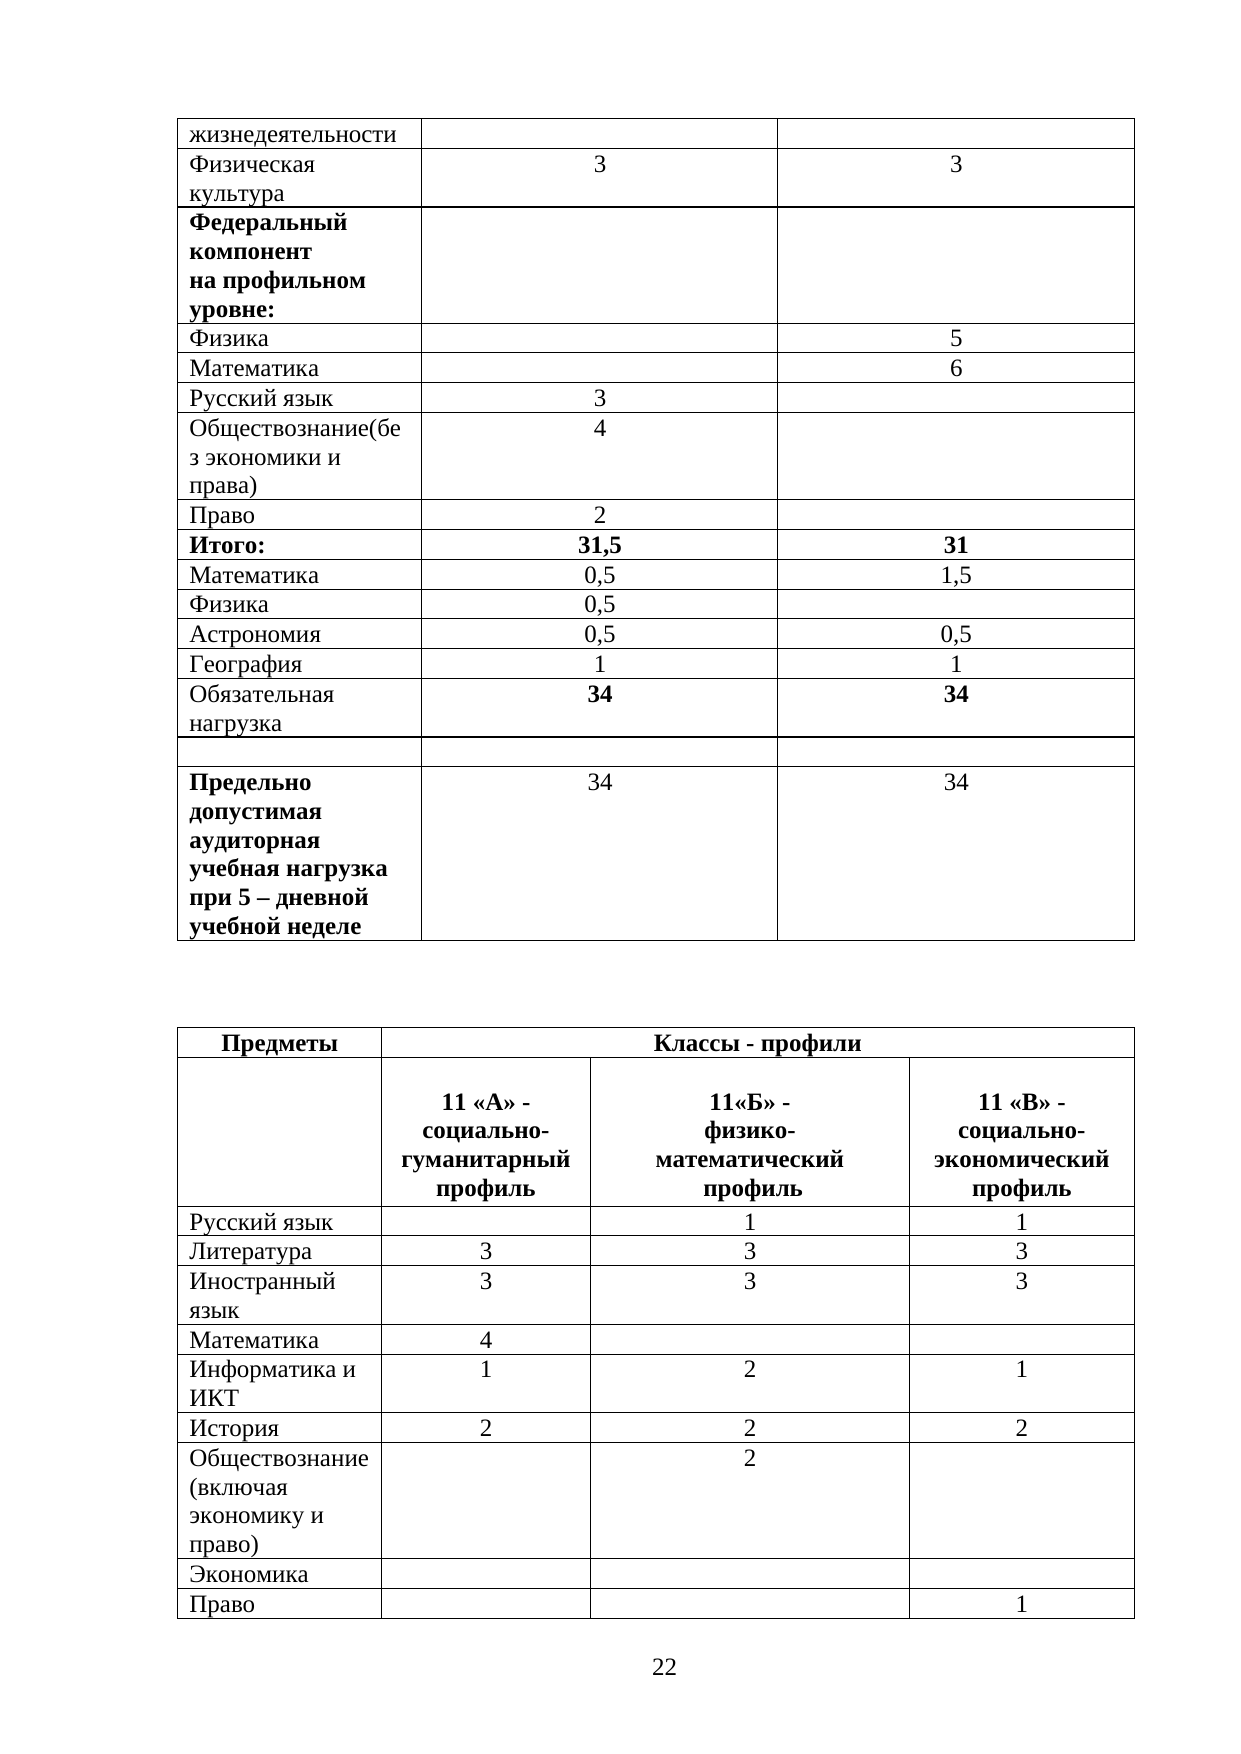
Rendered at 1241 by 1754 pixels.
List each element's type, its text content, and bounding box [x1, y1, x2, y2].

table_cell 31 [778, 530, 1134, 559]
table_cell 0,5 [778, 619, 1134, 648]
table_cell 2 [591, 1413, 909, 1442]
table_cell 1 [422, 649, 777, 678]
table_cell [591, 1589, 909, 1617]
table_cell Право [178, 1589, 381, 1617]
table_cell Литература [178, 1236, 381, 1265]
table_cell Физическая культура [178, 149, 421, 206]
table_cell 3 [382, 1236, 590, 1265]
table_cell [178, 119, 421, 148]
table_cell 0,5 [422, 619, 777, 648]
table_cell 3 [910, 1266, 1134, 1324]
table_cell [591, 1325, 909, 1353]
table_cell 0,5 [422, 590, 777, 618]
table_cell [778, 738, 1134, 766]
table_cell 1 [382, 1355, 590, 1412]
table_header Предметы [178, 1028, 381, 1057]
table_cell [778, 590, 1134, 618]
table_cell 1 [778, 119, 1134, 148]
table_cell 34 [422, 767, 777, 940]
table_cell Предельно допустимая аудиторная учебная нагрузка при 5 – дневной учебной неделе [178, 767, 421, 940]
table_cell 34 [778, 767, 1134, 940]
table_cell 0,5 [422, 560, 777, 588]
table_cell 3 [422, 149, 777, 206]
table_cell 6 [778, 353, 1134, 382]
table_cell Математика [178, 353, 421, 382]
table_cell 11 «В» - социально-экономический профиль [910, 1058, 1134, 1206]
table_cell [178, 1058, 381, 1206]
table_cell 1 [422, 119, 777, 148]
table_cell [382, 1443, 590, 1558]
table_cell 11 «А» - социально-гуманитарный профиль [382, 1058, 590, 1206]
table_cell 2 [591, 1355, 909, 1412]
table_cell 5 [778, 324, 1134, 352]
table_cell Обязательная нагрузка [178, 679, 421, 736]
table_cell 1 [910, 1355, 1134, 1412]
table_cell [591, 1559, 909, 1588]
table_cell 34 [778, 679, 1134, 736]
table_cell 2 [422, 500, 777, 529]
table_cell Экономика [178, 1559, 381, 1588]
table_cell Математика [178, 1325, 381, 1353]
table_cell 1 [910, 1207, 1134, 1235]
table_cell 1,5 [778, 560, 1134, 588]
table_cell [778, 383, 1134, 412]
table_cell [422, 324, 777, 352]
table_cell 3 [382, 1266, 590, 1324]
table_cell [422, 353, 777, 382]
table_cell 2 [591, 1443, 909, 1558]
table_cell [910, 1325, 1134, 1353]
table_cell [422, 208, 777, 322]
table_cell [382, 1589, 590, 1617]
table_cell Иностранный язык [178, 1266, 381, 1324]
table_cell Русский язык [178, 1207, 381, 1235]
table_cell [778, 500, 1134, 529]
table_cell [422, 738, 777, 766]
table_cell 3 [422, 383, 777, 412]
table_cell Обществознание (включая экономику и право) [178, 1443, 381, 1558]
table_cell [910, 1559, 1134, 1588]
table_cell 1 [591, 1207, 909, 1235]
table_cell 34 [422, 679, 777, 736]
table_cell [778, 413, 1134, 499]
table_cell 1 [778, 649, 1134, 678]
table_cell [382, 1559, 590, 1588]
table_cell Итого: [178, 530, 421, 559]
table_cell История [178, 1413, 381, 1442]
table_cell 3 [778, 149, 1134, 206]
table_cell 31,5 [422, 530, 777, 559]
table_cell Федеральный компонент на профильном уровне: [178, 208, 421, 322]
table_cell Физика [178, 324, 421, 352]
table_cell 4 [382, 1325, 590, 1353]
table_cell 4 [422, 413, 777, 499]
table_cell 2 [910, 1413, 1134, 1442]
table_cell 11«Б» - физико- математический профиль [591, 1058, 909, 1206]
table_cell Информатика и ИКТ [178, 1355, 381, 1412]
table_cell [910, 1443, 1134, 1558]
table_header Классы - профили [382, 1028, 1134, 1057]
table_cell [178, 738, 421, 766]
table_cell 2 [382, 1413, 590, 1442]
table_cell Физика [178, 590, 421, 618]
table_cell География [178, 649, 421, 678]
table_cell [382, 1207, 590, 1235]
table_cell 3 [591, 1266, 909, 1324]
table_cell Математика [178, 560, 421, 588]
table_cell [778, 208, 1134, 322]
table_cell 3 [910, 1236, 1134, 1265]
table_cell Обществознание(без экономики и права) [178, 413, 421, 499]
table_cell Право [178, 500, 421, 529]
table_cell 1 [910, 1589, 1134, 1617]
table_cell Русский язык [178, 383, 421, 412]
table_cell 3 [591, 1236, 909, 1265]
table_cell Астрономия [178, 619, 421, 648]
